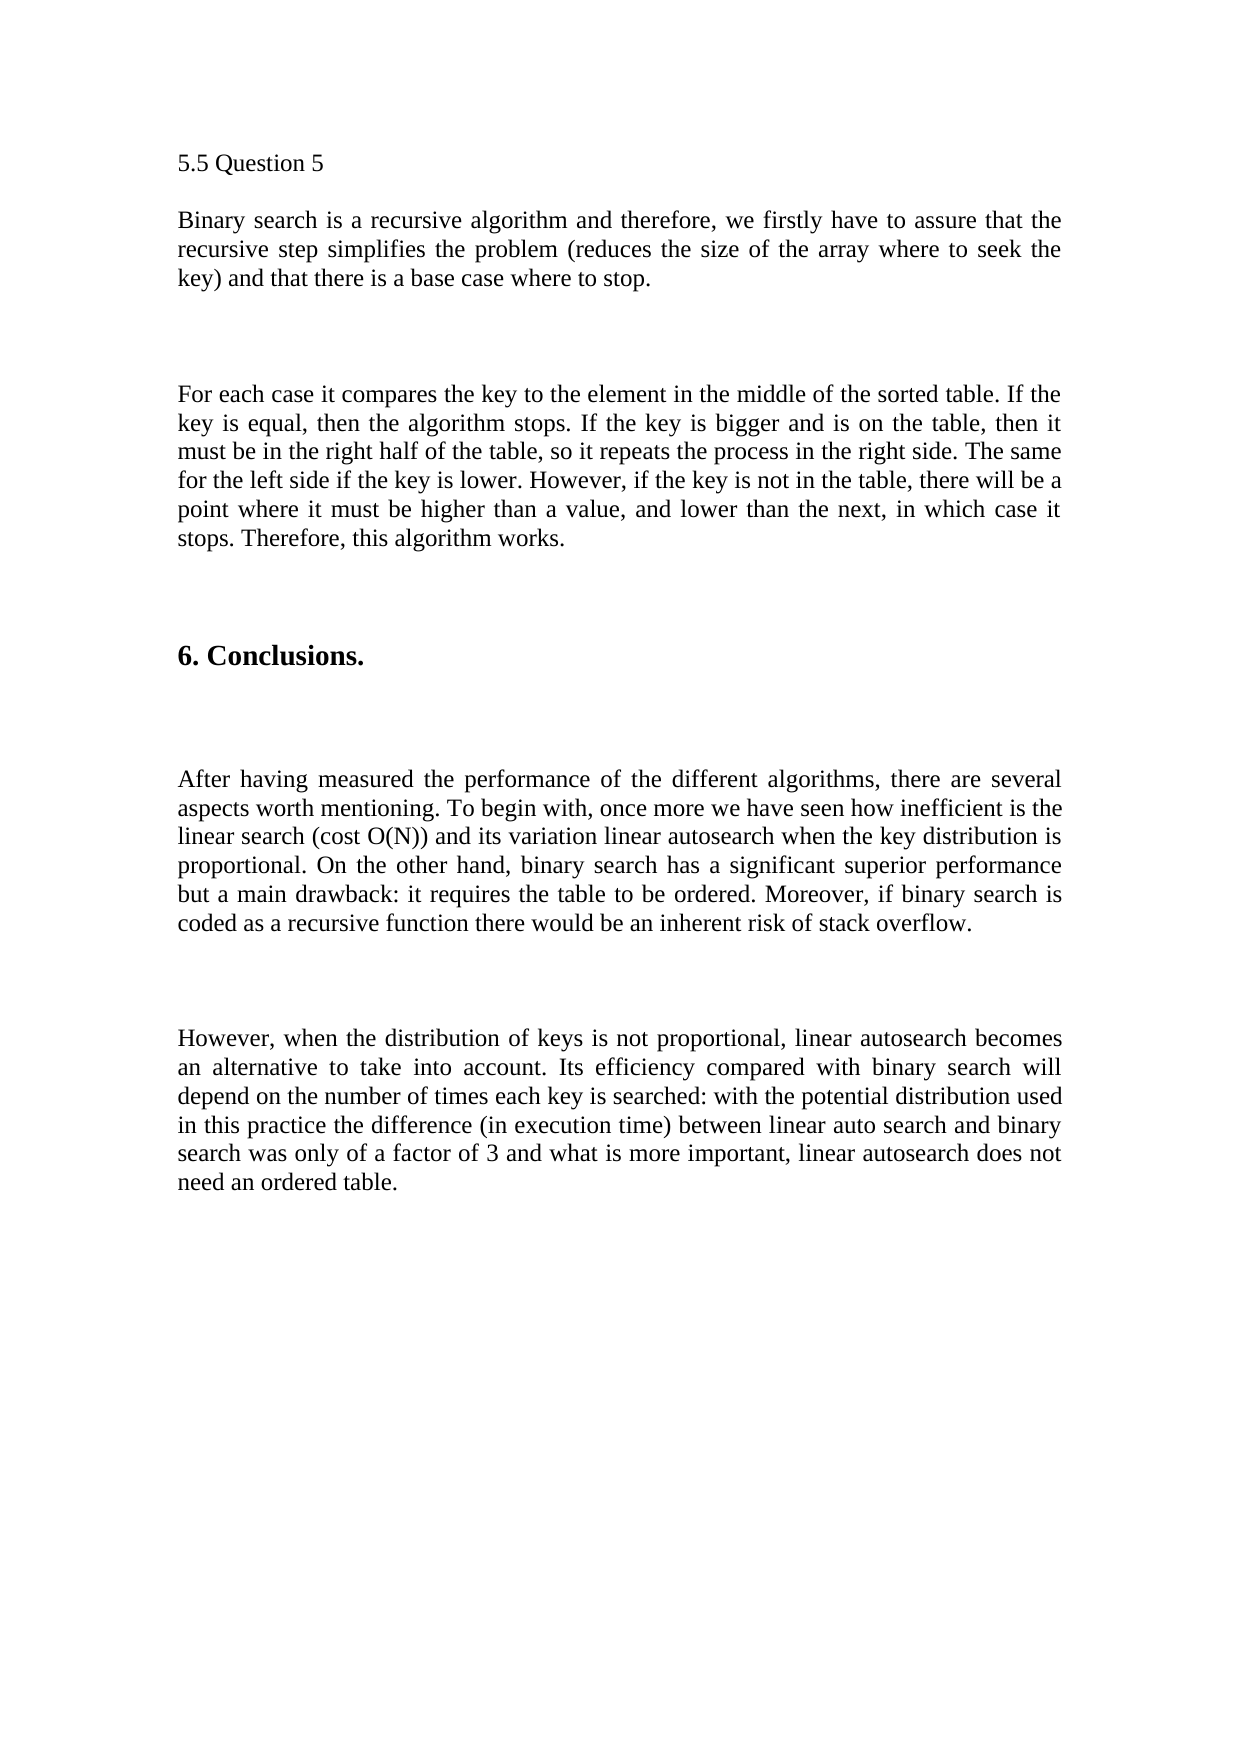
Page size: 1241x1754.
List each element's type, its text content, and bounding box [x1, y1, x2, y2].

text Binary search is a recursive algorithm and therefore, we firstly have to assure that the recursive step simplifies the problem (reduces the size of the array where to seek the key) and that there is a base case where to stop. [177, 206, 1063, 292]
text However, when the distribution of keys is not proportional, linear autosearch becomes an alternative to take into account. Its efficiency compared with binary search will depend on the number of times each key is searched: with the potential distribution used in this practice the difference (in execution time) between linear auto search and binary search was only of a factor of 3 and what is more important, linear autosearch does not need an ordered table. [177, 1023, 1063, 1196]
text For each case it compares the key to the element in the middle of the sorted table. If the key is equal, then the algorithm stops. If the key is bigger and is on the table, then it must be in the right half of the table, so it repeats the process in the right side. The same for the left side if the key is lower. However, if the key is not in the table, there will be a point where it must be higher than a value, and lower than the next, in which case it stops. Therefore, this algorithm works. [177, 379, 1063, 551]
text 6. Conclusions. [177, 638, 1063, 672]
text After having measured the performance of the different algorithms, there are several aspects worth mentioning. To begin with, once more we have seen how inefficient is the linear search (cost O(N)) and its variation linear autosearch when the key distribution is proportional. On the other hand, binary search has a significant superior performance but a main drawback: it requires the table to be ordered. Moreover, if binary search is coded as a recursive function there would be an inherent risk of stack overflow. [177, 764, 1063, 936]
text 5.5 Question 5 [177, 148, 1063, 176]
